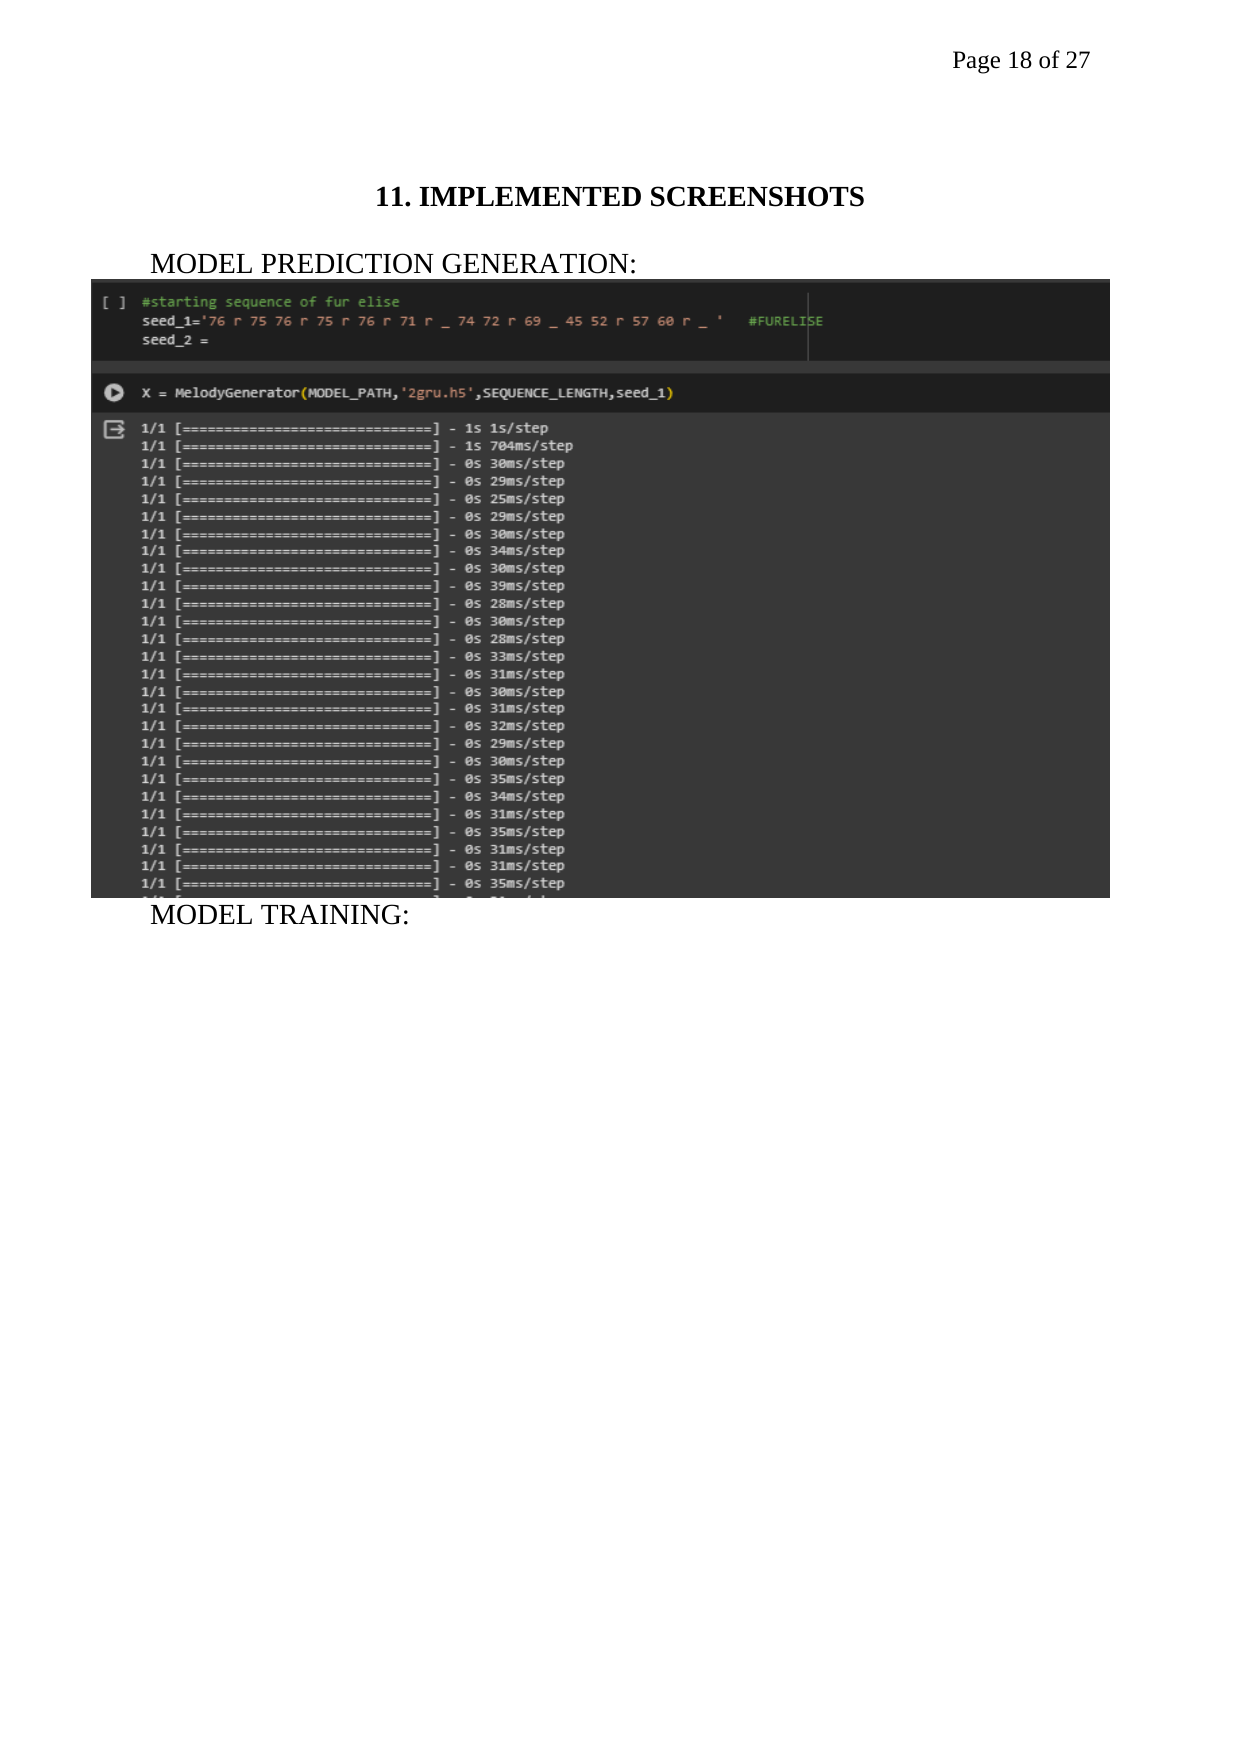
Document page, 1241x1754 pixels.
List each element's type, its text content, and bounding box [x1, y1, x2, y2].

text MODEL PREDICTION GENERATION: [150, 246, 1090, 279]
text MODEL TRAINING: [150, 898, 1090, 931]
picture [91, 279, 1110, 898]
text 11. IMPLEMENTED SCREENSHOTS [150, 179, 1090, 212]
